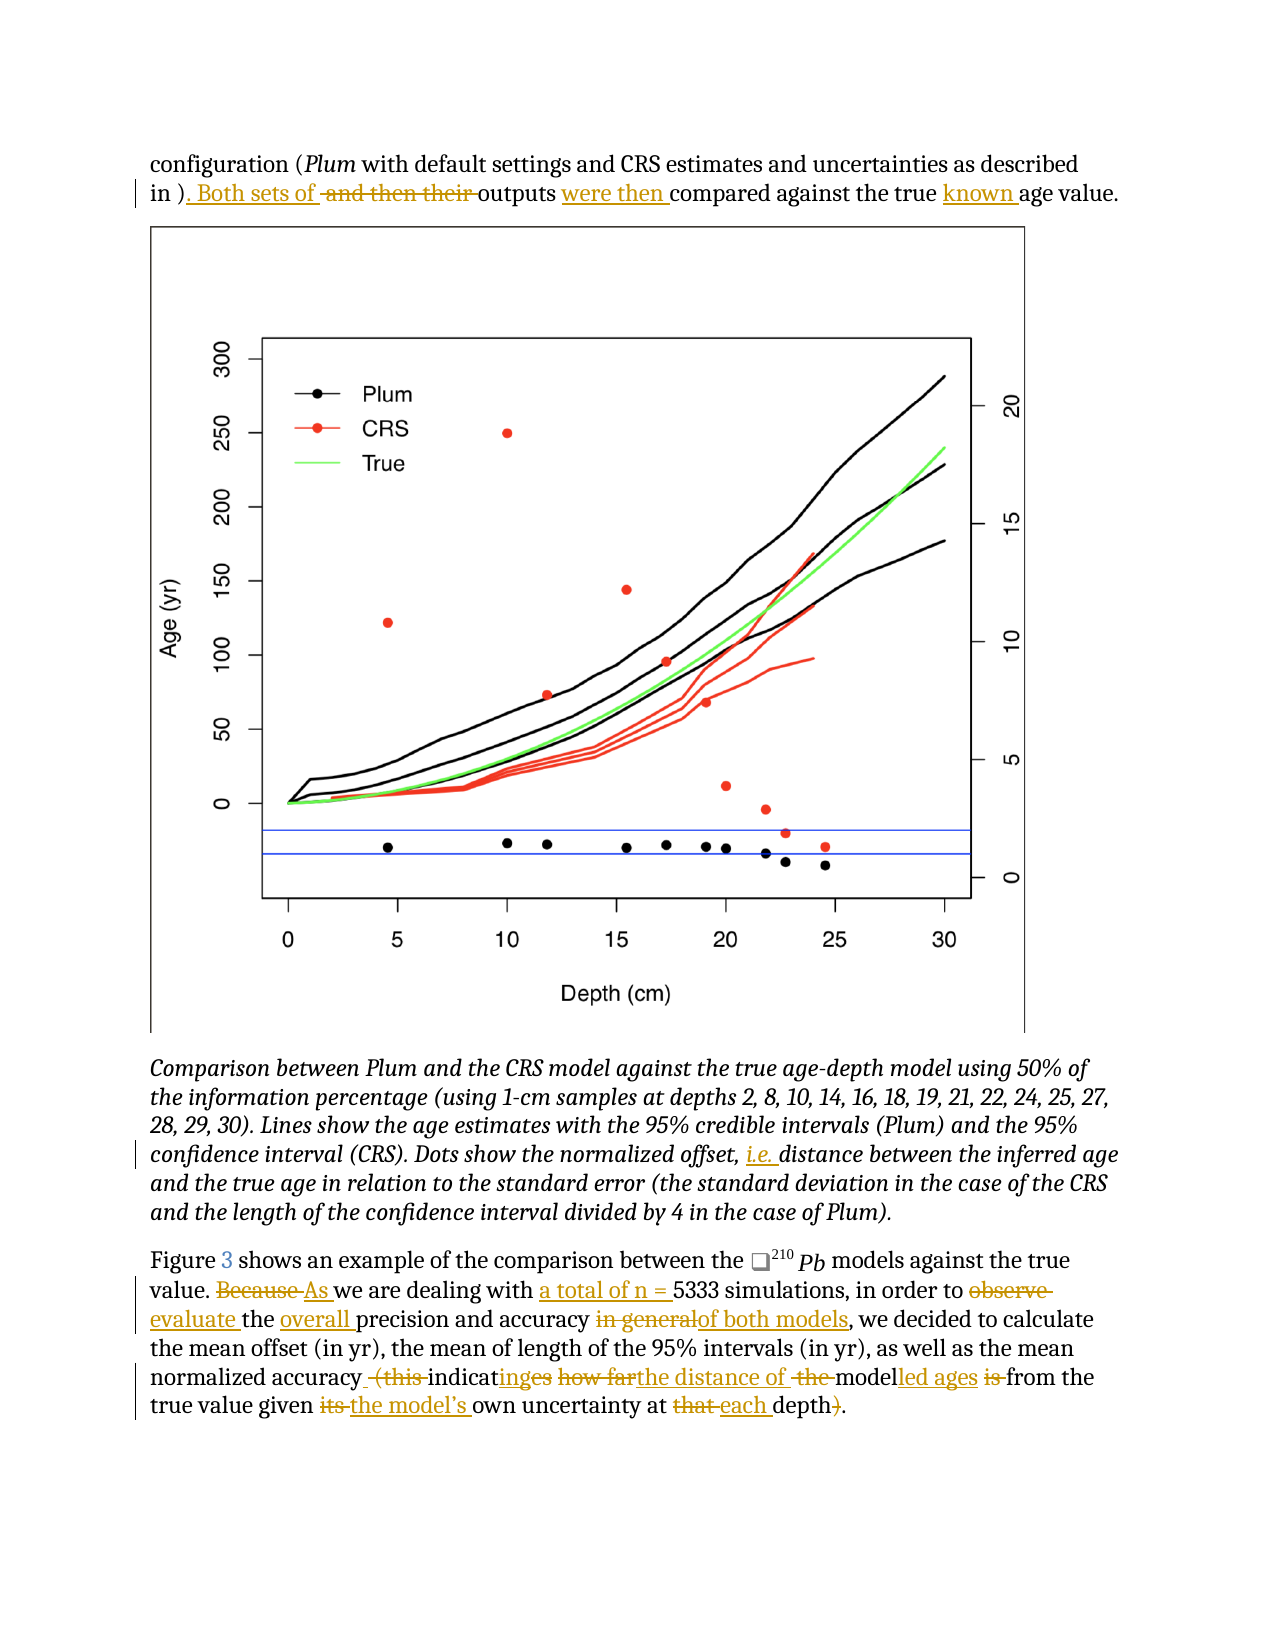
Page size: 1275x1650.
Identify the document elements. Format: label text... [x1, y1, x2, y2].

text Comparison between Plum and the CRS model against the true age-depth model using 50% of the information percentage (using 1-cm samples at depths 2, 8, 10, 14, 16, 18, 19, 21, 22, 24, 25, 27, 28, 29, 30). Lines show the age estimates with the 95% credible intervals (Plum) and the 95% confidence interval (CRS). Dots show the normalized offset, distance between the inferred age and the true age in relation to the standard error (the standard deviation in the case of the CRS and the length of the confidence interval divided by 4 in the case of Plum). [150, 1054, 1125, 1226]
picture [150, 226, 1025, 1033]
text Figure 3 shows an example of the comparison between the models against the true value. we are dealing with 5333 simulations, in order to the precision and accuracy , we decided to calculate the mean offset (in yr), the mean of length of the 95% intervals (in yr), as well as the mean normalized accuracyindicat model from the true value given own uncertainty at depth. [150, 1245, 1125, 1420]
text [150, 150, 1125, 207]
